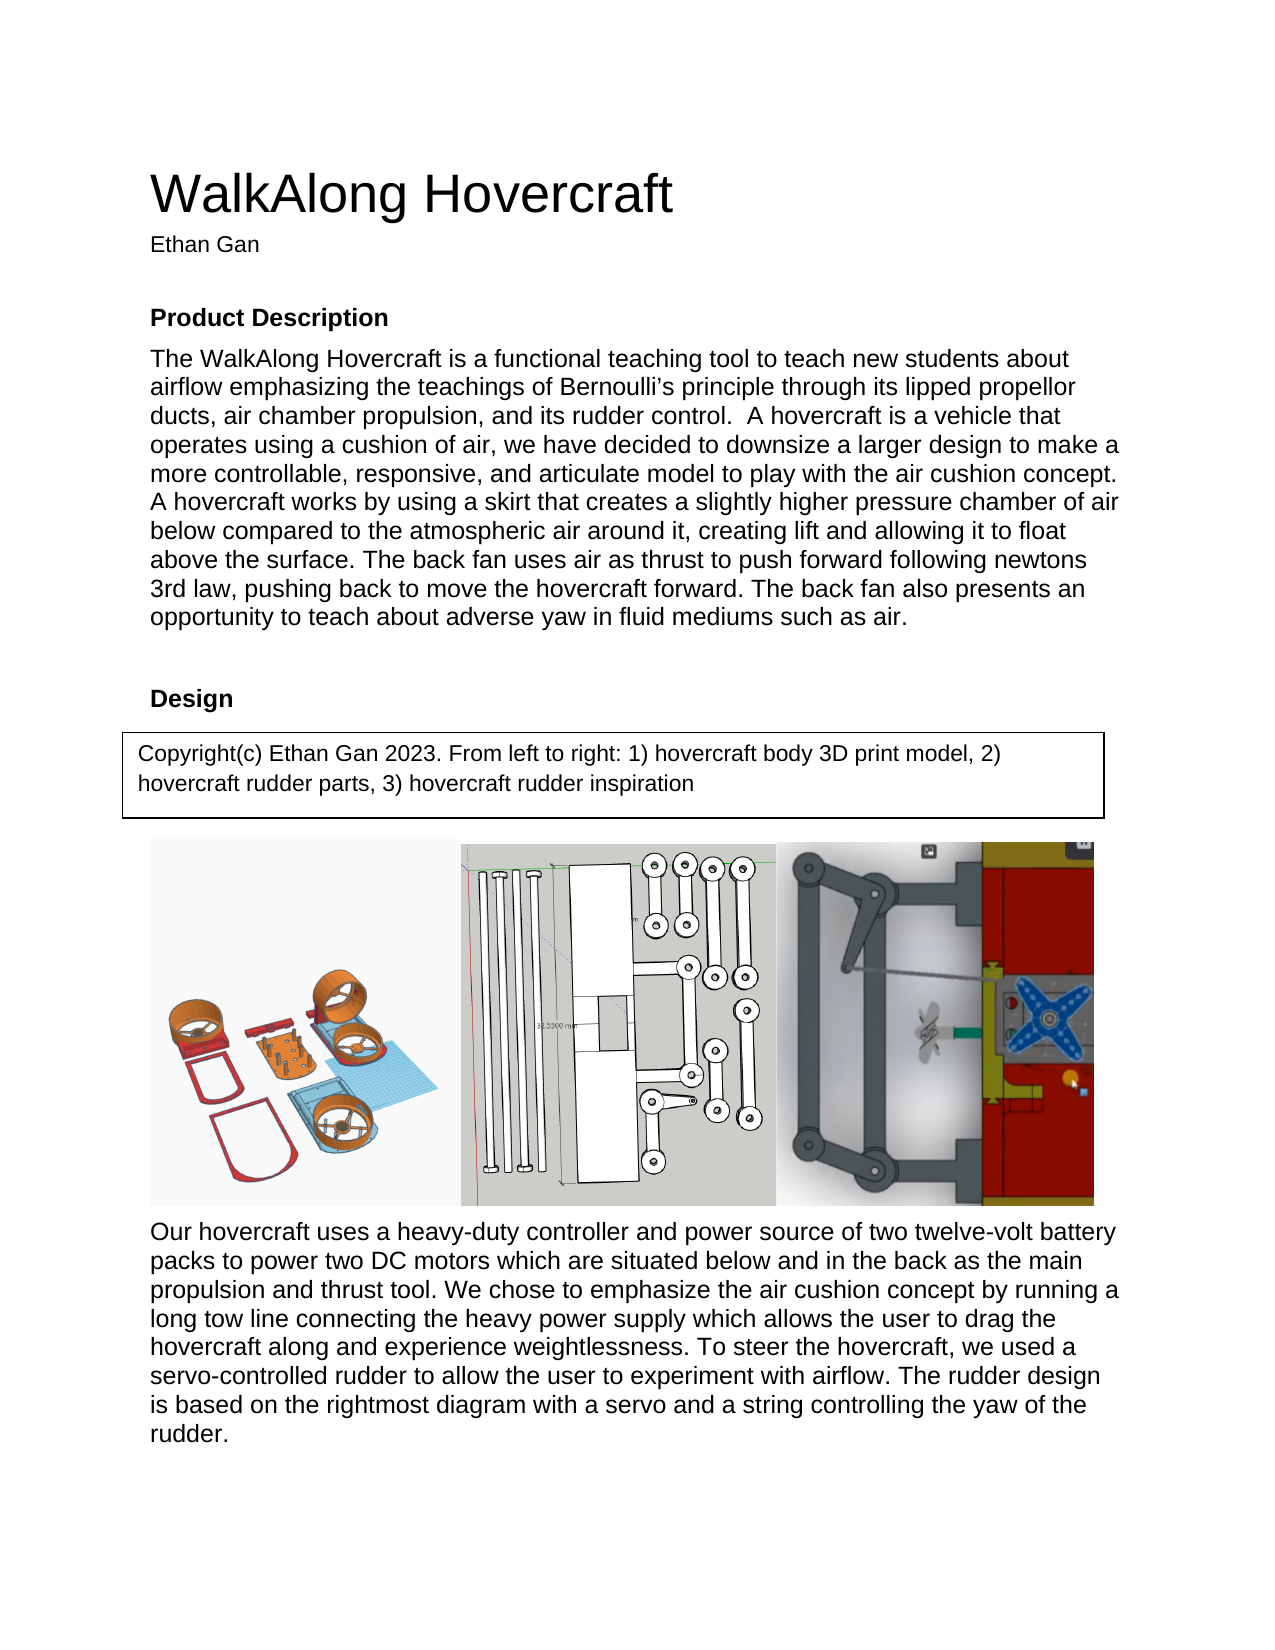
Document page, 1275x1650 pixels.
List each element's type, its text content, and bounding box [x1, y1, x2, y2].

text Ethan Gan [150, 231, 1125, 257]
text Design [150, 684, 1125, 713]
text Our hovercraft uses a heavy-duty controller and power source of two twelve-volt battery packs to power two DC motors which are situated below and in the back as the main propulsion and thrust tool. We chose to emphasize the air cushion concept by running a long tow line connecting the heavy power supply which allows the user to drag the hovercraft along and experience weightlessness. To steer the hovercraft, we used a servo-controlled rudder to allow the user to experiment with airflow. The rudder design is based on the rightmost diagram with a servo and a string controlling the yaw of the rudder. [150, 1217, 1125, 1447]
text The WalkAlong Hovercraft is a functional teaching tool to teach new students about airflow emphasizing the teachings of Bernoulli’s principle through its lipped propellor ducts, air chamber propulsion, and its rudder control. A hovercraft is a vehicle that operates using a cushion of air, we have decided to downsize a larger design to make a more controllable, responsive, and articulate model to play with the air cushion concept. A hovercraft works by using a skirt that creates a slightly higher pressure chamber of air below compared to the atmospheric air around it, creating lift and allowing it to float above the surface. The back fan uses air as thrust to push forward following newtons 3rd law, pushing back to move the hovercraft forward. The back fan also presents an opportunity to teach about adverse yaw in fluid mediums such as air. [150, 344, 1125, 631]
text Product Description [150, 303, 1125, 332]
title WalkAlong Hovercraft [150, 162, 1125, 224]
picture [150, 839, 1094, 1206]
